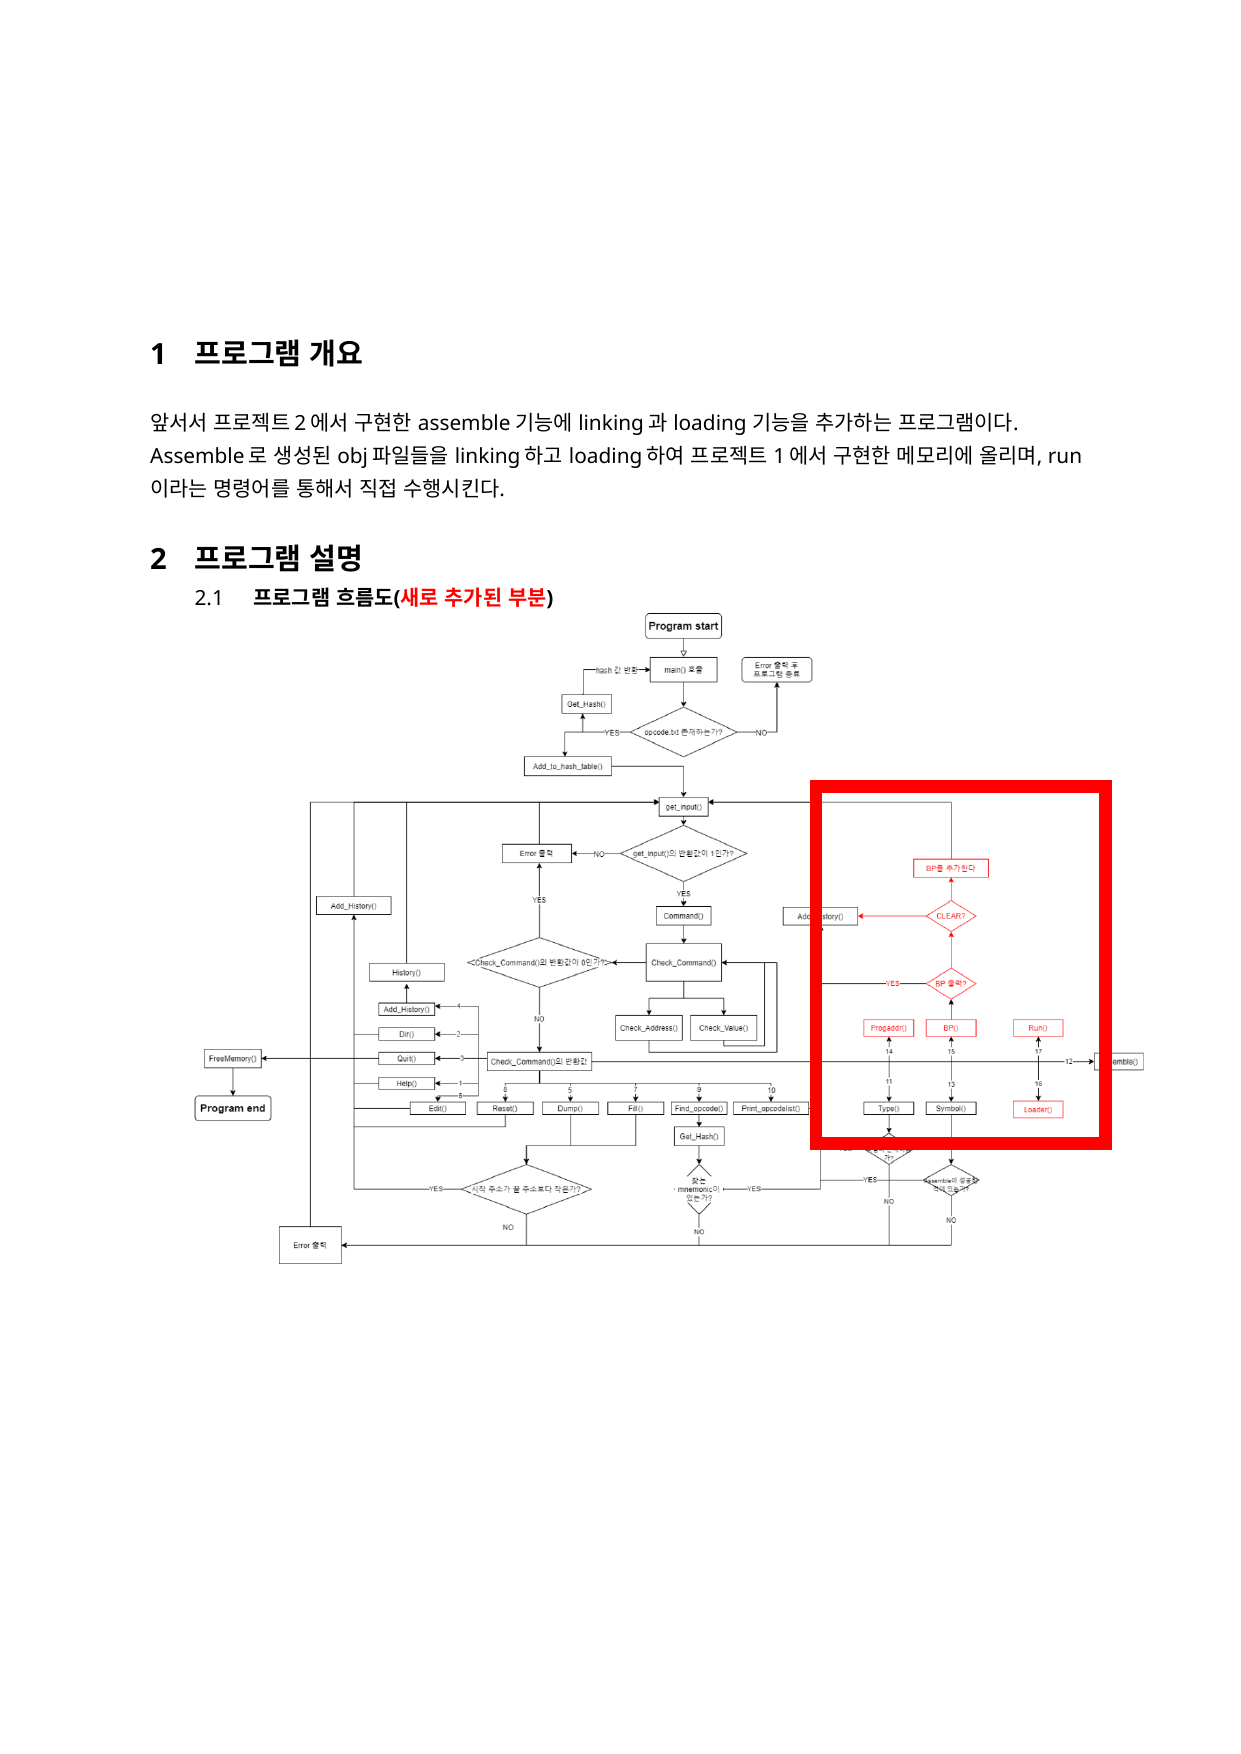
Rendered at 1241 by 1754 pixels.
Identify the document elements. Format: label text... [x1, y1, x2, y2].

picture [194, 613, 1144, 1264]
list 프로그램 설명 [150, 535, 1090, 578]
text 앞서서 프로젝트2에서 구현한 assemble기능에 linking과 loading 기능을 추가하는 프로그램이다. Assemble로 생성된 obj파일들을 linking하고 loading하여 프로젝트 1에서 구현한 메모리에 올리며, run이라는 명령어를 통해서 직접 수행시킨다. [150, 407, 1090, 502]
list 프로그램 흐름도(새로 추가된 부분) [194, 581, 1090, 611]
list 프로그램 개요 [150, 330, 1090, 373]
